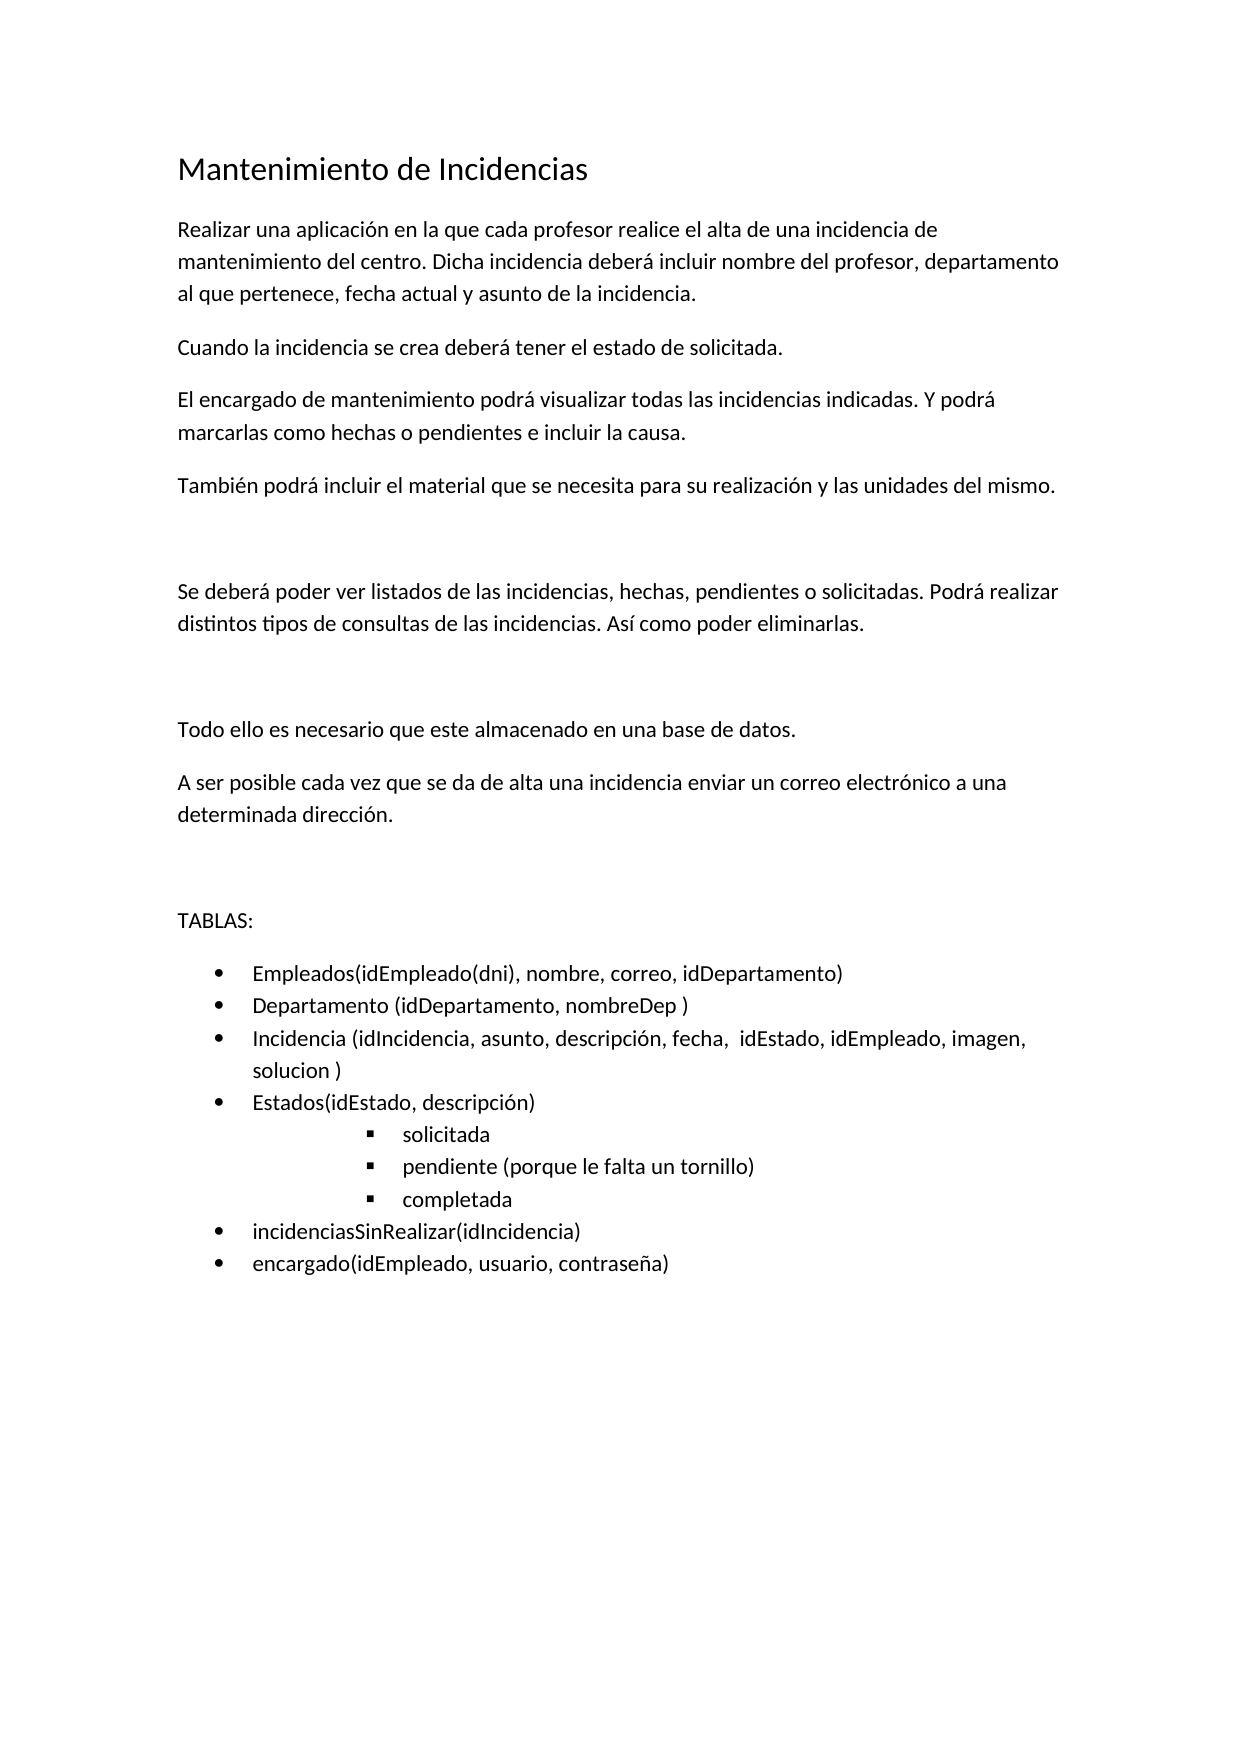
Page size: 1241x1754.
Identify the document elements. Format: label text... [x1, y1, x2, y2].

text Se deberá poder ver listados de las incidencias, hechas, pendientes o solicitadas. Podrá realizar distintos tipos de consultas de las incidencias. Así como poder eliminarlas. [177, 577, 1063, 637]
list Empleados(idEmpleado(dni), nombre, correo, idDepartamento) [215, 959, 1063, 987]
text TABLAS: [177, 906, 1063, 934]
list encargado(idEmpleado, usuario, contraseña) [215, 1249, 1063, 1277]
text Realizar una aplicación en la que cada profesor realice el alta de una incidencia de mantenimiento del centro. Dicha incidencia deberá incluir nombre del profesor, departamento al que pertenece, fecha actual y asunto de la incidencia. [177, 215, 1063, 308]
list Departamento (idDepartamento, nombreDep ) [215, 992, 1063, 1019]
list solicitada [365, 1120, 1063, 1148]
text También podrá incluir el material que se necesita para su realización y las unidades del mismo. [177, 471, 1063, 499]
text A ser posible cada vez que se da de alta una incidencia enviar un correo electrónico a una determinada dirección. [177, 768, 1063, 828]
text Cuando la incidencia se crea deberá tener el estado de solicitada. [177, 333, 1063, 361]
text El encargado de mantenimiento podrá visualizar todas las incidencias indicadas. Y podrá marcarlas como hechas o pendientes e incluir la causa. [177, 386, 1063, 446]
list Incidencia (idIncidencia, asunto, descripción, fecha, idEstado, idEmpleado, imagen, solucion ) [215, 1024, 1063, 1084]
text Mantenimiento de Incidencias [177, 148, 1063, 188]
list incidenciasSinRealizar(idIncidencia) [215, 1217, 1063, 1245]
list Estados(idEstado, descripción) [215, 1088, 1063, 1116]
list completada [365, 1185, 1063, 1213]
text Todo ello es necesario que este almacenado en una base de datos. [177, 715, 1063, 743]
list pendiente (porque le falta un tornillo) [365, 1152, 1063, 1181]
